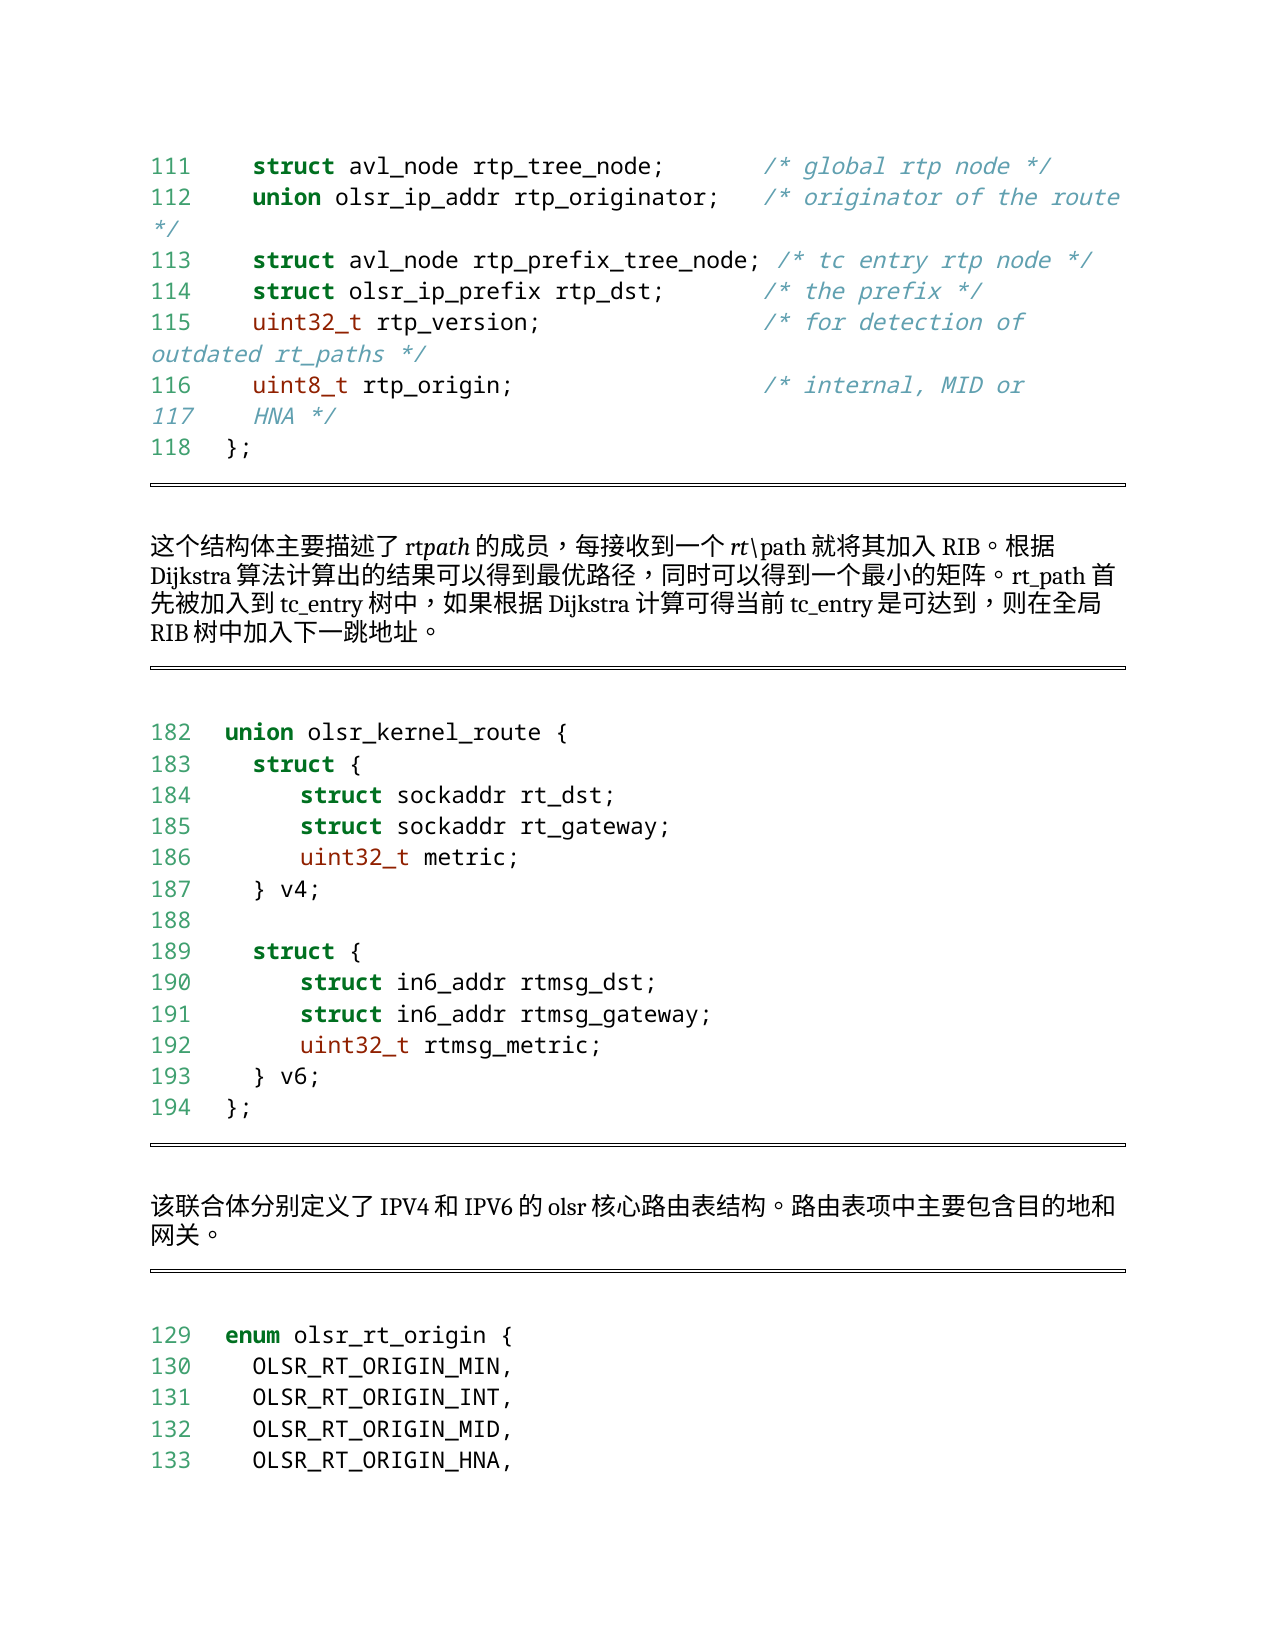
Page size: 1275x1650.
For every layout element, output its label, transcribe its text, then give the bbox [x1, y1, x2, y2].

text 182 union olsr_kernel_route { 183 struct { 184 struct sockaddr rt_dst; 185 struct sockaddr rt_gateway; 186 uint32_t metric; 187 } v4; 188 189 struct { 190 struct in6_addr rtmsg_dst; 191 struct in6_addr rtmsg_gateway; 192 uint32_t rtmsg_metric; 193 } v6; 194 }; [150, 716, 1125, 1122]
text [150, 150, 1125, 462]
text 这个结构体主要描述了rtpath的成员，每接收到一个rt\path就将其加入RIB。根据Dijkstra算法计算出的结果可以得到最优路径，同时可以得到一个最小的矩阵。rt_path首先被加入到tc_entry树中，如果根据Dijkstra计算可得当前tc_entry是可达到，则在全局RIB树中加入下一跳地址。 [150, 533, 1125, 648]
text 该联合体分别定义了IPV4和IPV6的olsr核心路由表结构。路由表项中主要包含目的地和网关。 [150, 1193, 1125, 1250]
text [150, 1319, 1125, 1475]
